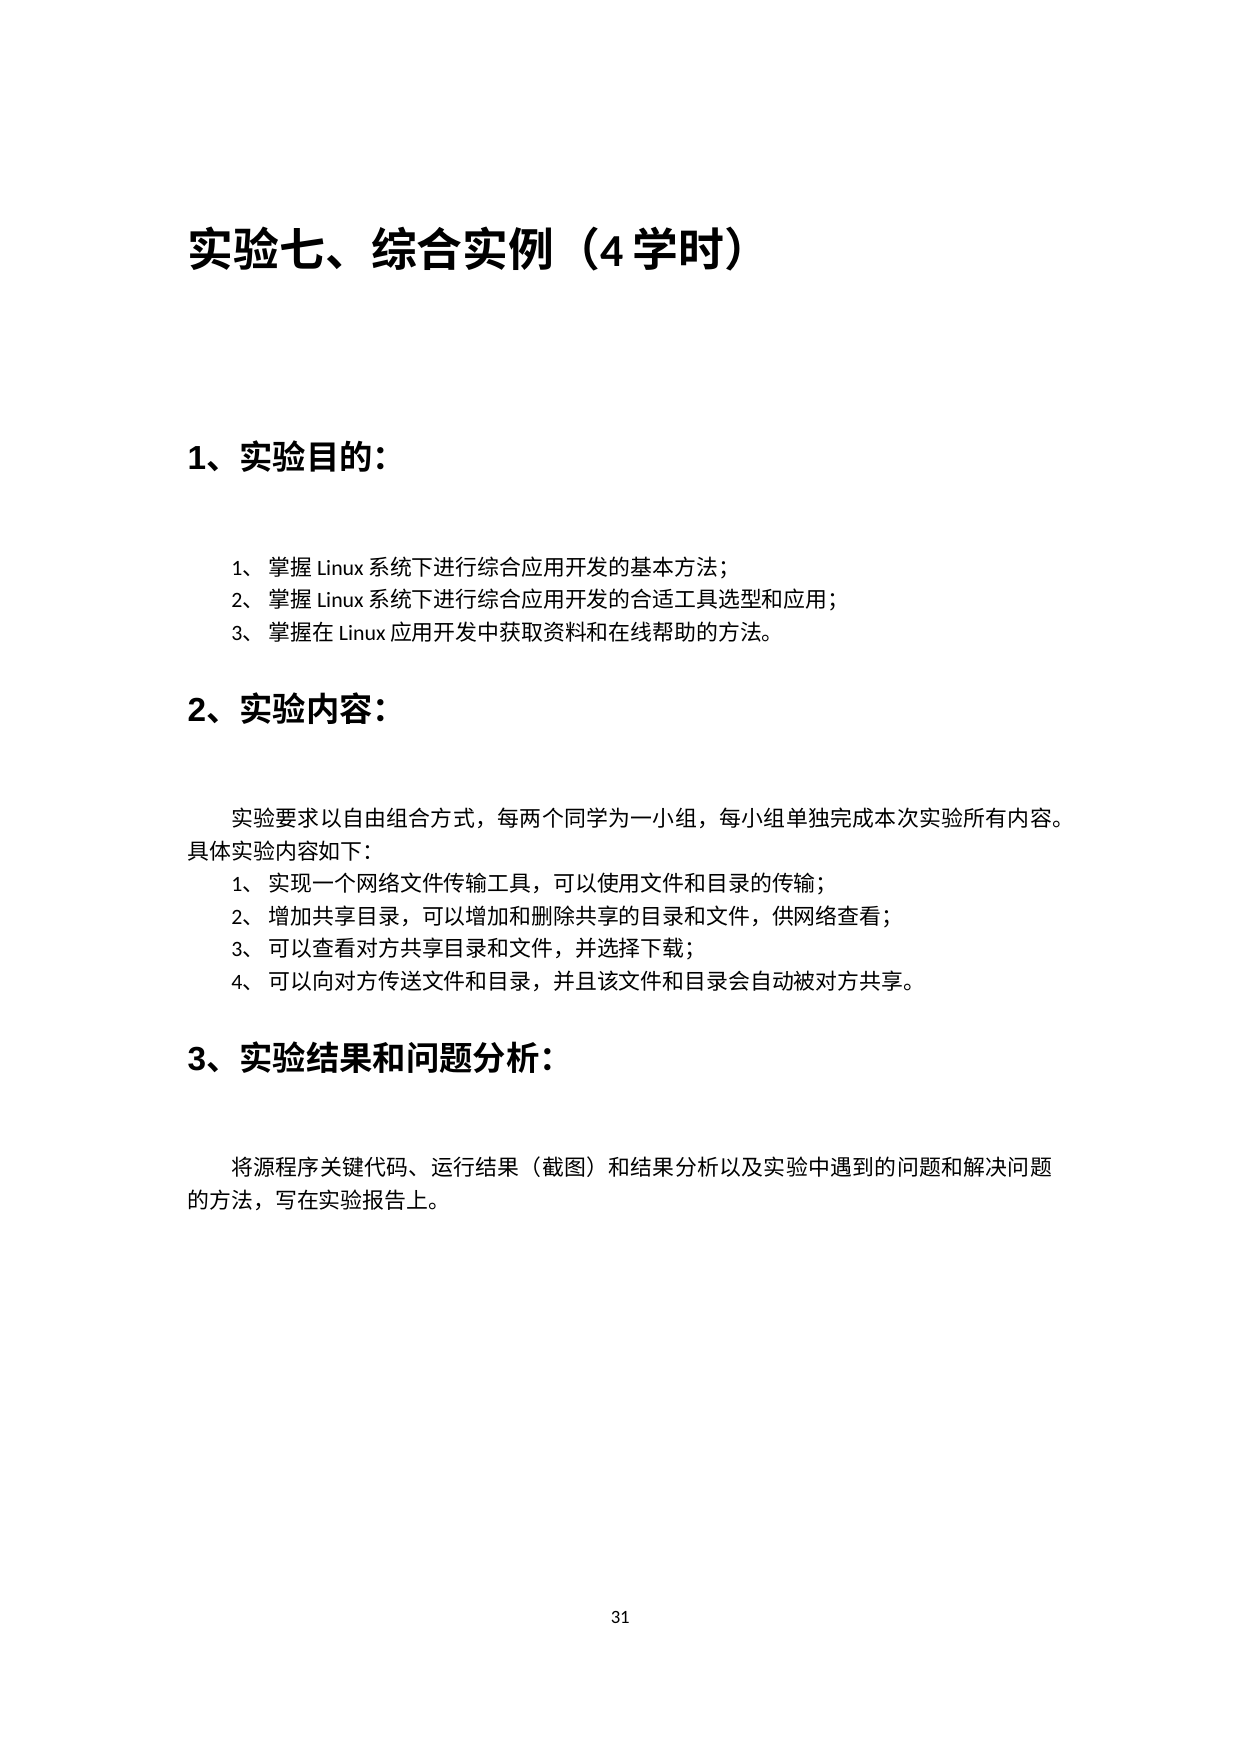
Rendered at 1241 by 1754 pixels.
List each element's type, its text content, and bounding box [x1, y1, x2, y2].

text 将源程序关键代码、运行结果（截图）和结果分析以及实验中遇到的问题和解决问题的方法，写在实验报告上。 [187, 1150, 1053, 1215]
list 可以向对方传送文件和目录，并且该文件和目录会自动被对方共享。 [231, 963, 1053, 996]
list 可以查看对方共享目录和文件，并选择下载； [231, 931, 1053, 963]
subtitle 实验目的： [187, 423, 1053, 488]
list 掌握Linux系统下进行综合应用开发的基本方法； [231, 549, 1053, 582]
list 增加共享目录，可以增加和删除共享的目录和文件，供网络查看； [231, 898, 1053, 931]
subtitle 实验内容： [187, 674, 1053, 739]
text 实验要求以自由组合方式，每两个同学为一小组，每小组单独完成本次实验所有内容。具体实验内容如下： [187, 801, 1053, 866]
list 实现一个网络文件传输工具，可以使用文件和目录的传输； [231, 866, 1053, 898]
list 掌握在Linux应用开发中获取资料和在线帮助的方法。 [231, 614, 1053, 647]
subtitle 实验结果和问题分析： [187, 1023, 1053, 1088]
list 掌握Linux系统下进行综合应用开发的合适工具选型和应用； [231, 582, 1053, 614]
subtitle 综合实例（4学时） [187, 197, 1053, 295]
